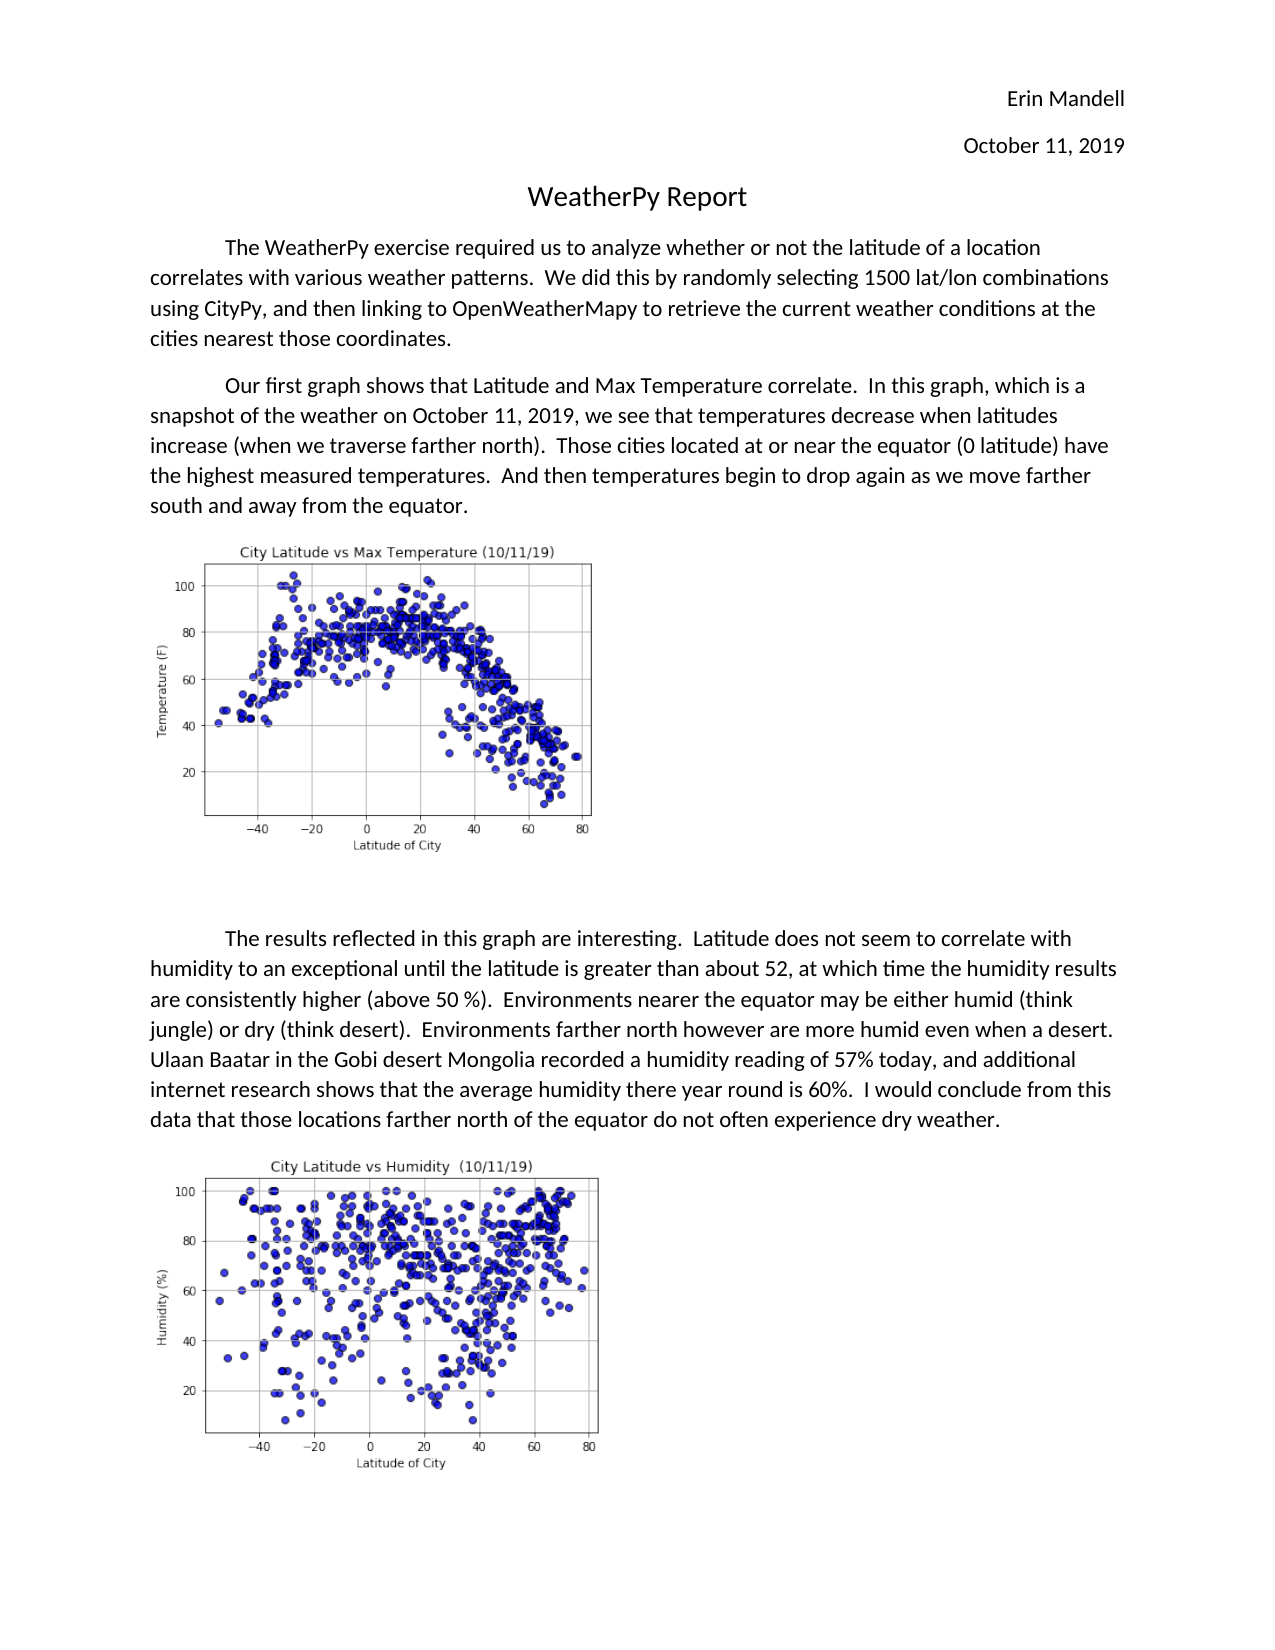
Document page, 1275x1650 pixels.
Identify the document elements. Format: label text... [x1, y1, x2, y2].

text Erin Mandell [150, 84, 1125, 112]
text October 11, 2019 [150, 131, 1125, 159]
text WeatherPy Report [150, 178, 1125, 214]
picture [150, 538, 599, 859]
text The WeatherPy exercise required us to analyze whether or not the latitude of a location correlates with various weather patterns. We did this by randomly selecting 1500 lat/lon combinations using CityPy, and then linking to OpenWeatherMapy to retrieve the current weather conditions at the cities nearest those coordinates. [150, 233, 1125, 352]
text Our first graph shows that Latitude and Max Temperature correlate. In this graph, which is a snapshot of the weather on October 11, 2019, we see that temperatures decrease when latitudes increase (when we traverse farther north). Those cities located at or near the equator (0 latitude) have the highest measured temperatures. And then temperatures begin to drop again as we move farther south and away from the equator. [150, 371, 1125, 519]
picture [150, 1152, 605, 1477]
text The results reflected in this graph are interesting. Latitude does not seem to correlate with humidity to an exceptional until the latitude is greater than about 52, at which time the humidity results are consistently higher (above 50 %). Environments nearer the equator may be either humid (think jungle) or dry (think desert). Environments farther north however are more humid even when a desert. Ulaan Baatar in the Gobi desert Mongolia recorded a humidity reading of 57% today, and additional internet research shows that the average humidity there year round is 60%. I would conclude from this data that those locations farther north of the equator do not often experience dry weather. [150, 924, 1125, 1133]
